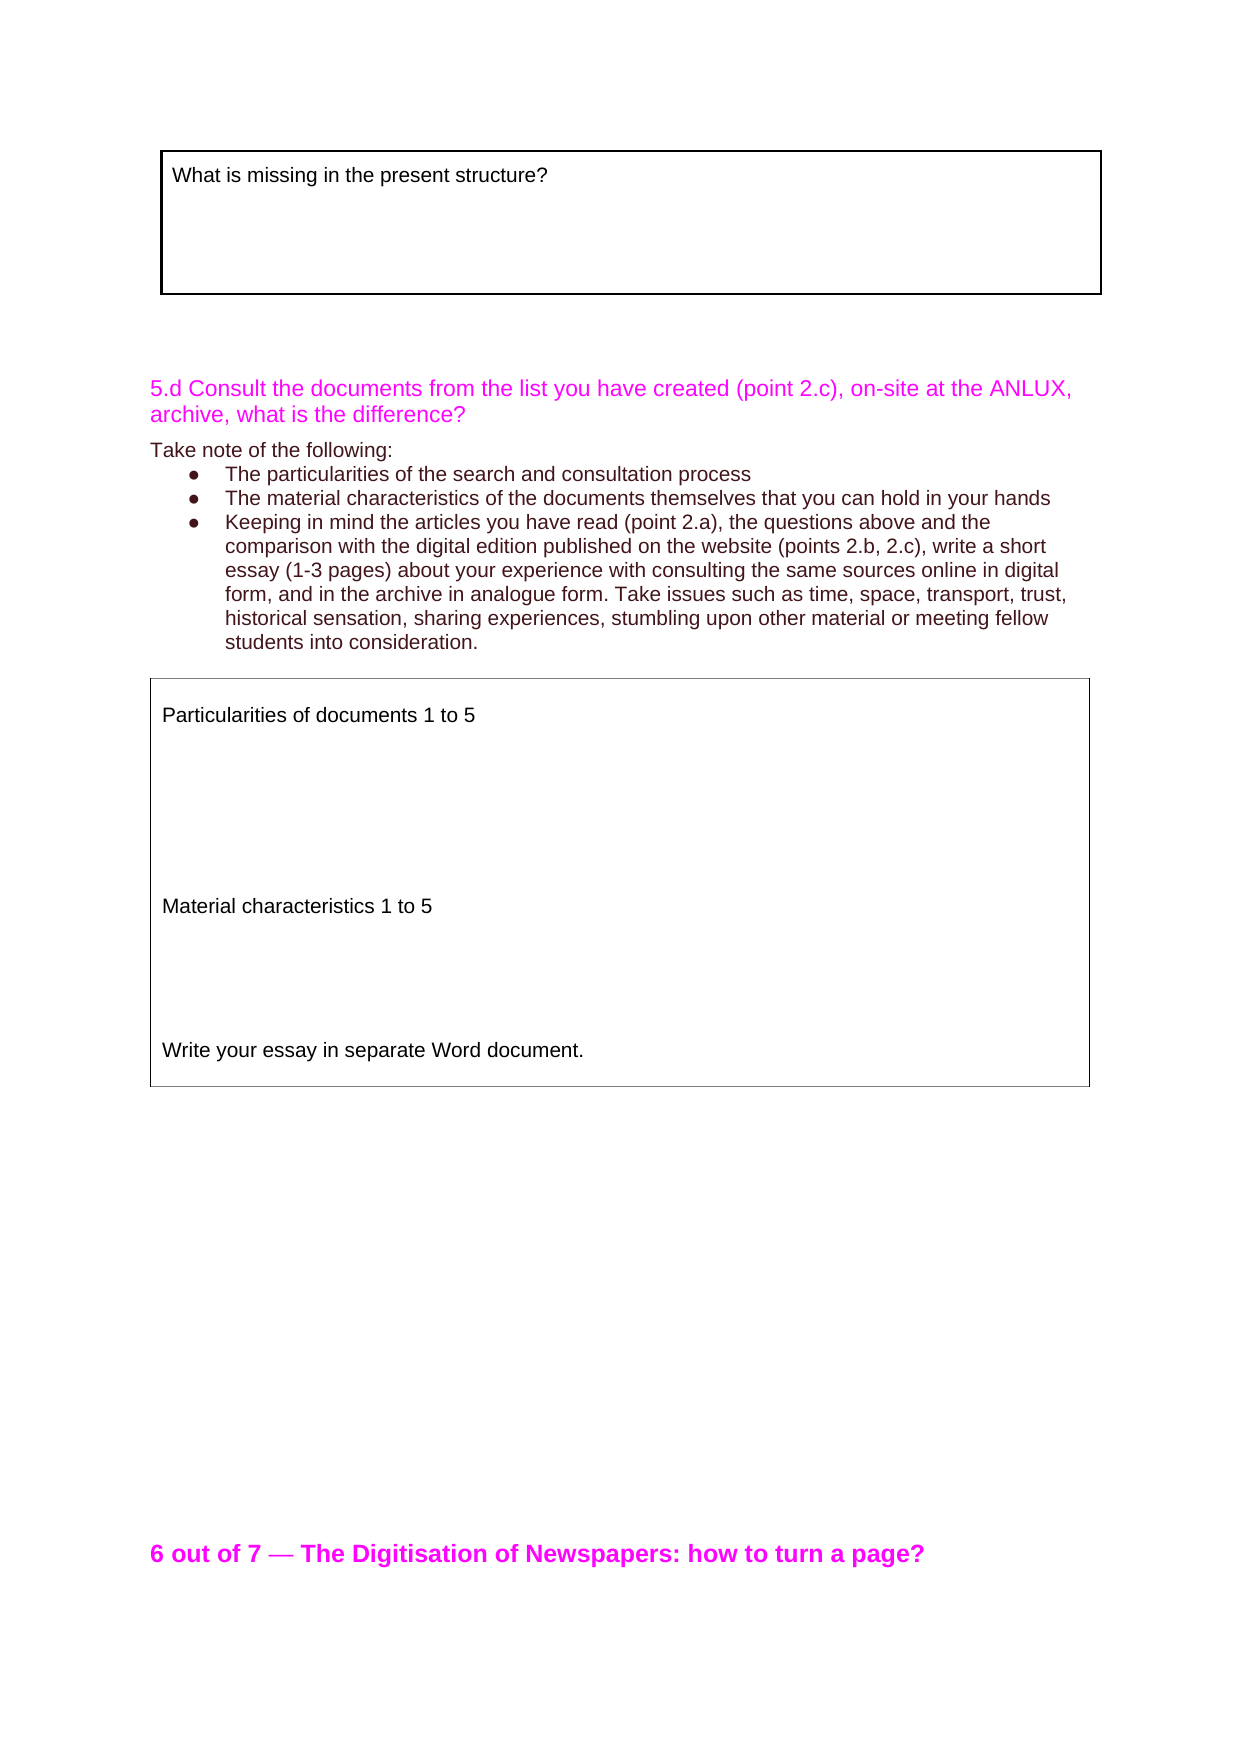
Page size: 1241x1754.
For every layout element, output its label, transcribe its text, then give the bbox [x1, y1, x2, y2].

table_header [163, 152, 1100, 293]
text Take note of the following: [150, 438, 1090, 462]
list Keeping in mind the articles you have read (point 2.a), the questions above and the comparison with the digital edition published on the website (points 2.b, 2.c), write a short essay (1-3 pages) about your experience with consulting the same sources online in digital form, and in the archive in analogue form. Take issues such as time, space, transport, trust, historical sensation, sharing experiences, stumbling upon other material or meeting fellow students into consideration. [187, 510, 1090, 653]
list The particularities of the search and consultation process [187, 462, 1090, 486]
subtitle 5.d Consult the documents from the list you have created (point 2.c), on-site at the ANLUX, archive, what is the difference? [150, 375, 1090, 427]
table_header Particularities of documents 1 to 5 Material characteristics 1 to 5 Write your essay in separate Word document. [151, 679, 1089, 1086]
list The material characteristics of the documents themselves that you can hold in your hands [187, 486, 1090, 510]
subtitle 6 out of 7 — The Digitisation of Newspapers: how to turn a page? [150, 1539, 1090, 1568]
